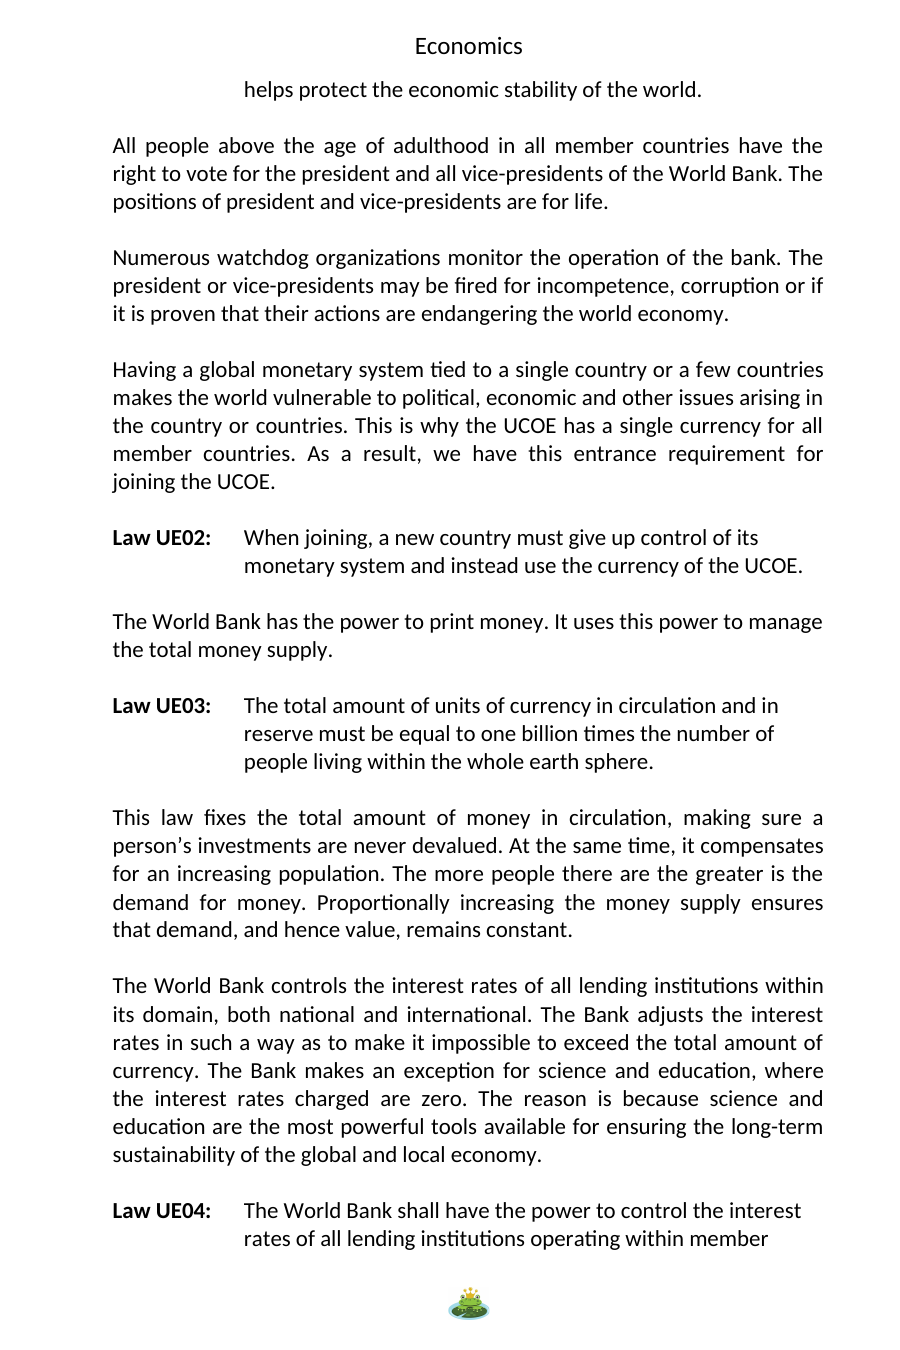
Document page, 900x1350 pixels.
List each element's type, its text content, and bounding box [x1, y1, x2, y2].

text All people above the age of adulthood in all member countries have the right to vote for the president and all vice-presidents of the World Bank. The positions of president and vice-presidents are for life. [112, 131, 825, 215]
text Law UE03: The total amount of units of currency in circulation and in reserve must be equal to one billion times the number of people living within the whole earth sphere. [112, 691, 825, 776]
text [112, 75, 825, 103]
text Law UE02: When joining, a new country must give up control of its monetary system and instead use the currency of the UCOE. [112, 523, 825, 579]
text This law fixes the total amount of money in circulation, making sure a person’s investments are never devalued. At the same time, it compensates for an increasing population. The more people there are the greater is the demand for money. Proportionally increasing the money supply ensures that demand, and hence value, remains constant. [112, 803, 825, 944]
text The World Bank controls the interest rates of all lending institutions within its domain, both national and international. The Bank adjusts the interest rates in such a way as to make it impossible to exceed the total amount of currency. The Bank makes an exception for science and education, where the interest rates charged are zero. The reason is because science and education are the most powerful tools available for ensuring the long-term sustainability of the global and local economy. [112, 972, 825, 1168]
picture [448, 1287, 490, 1320]
text Numerous watchdog organizations monitor the operation of the bank. The president or vice-presidents may be fired for incompetence, corruption or if it is proven that their actions are endangering the world economy. [112, 243, 825, 327]
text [112, 1196, 825, 1252]
text Having a global monetary system tied to a single country or a few countries makes the world vulnerable to political, economic and other issues arising in the country or countries. This is why the UCOE has a single currency for all member countries. As a result, we have this entrance requirement for joining the UCOE. [112, 355, 825, 495]
text The World Bank has the power to print money. It uses this power to manage the total money supply. [112, 607, 825, 663]
